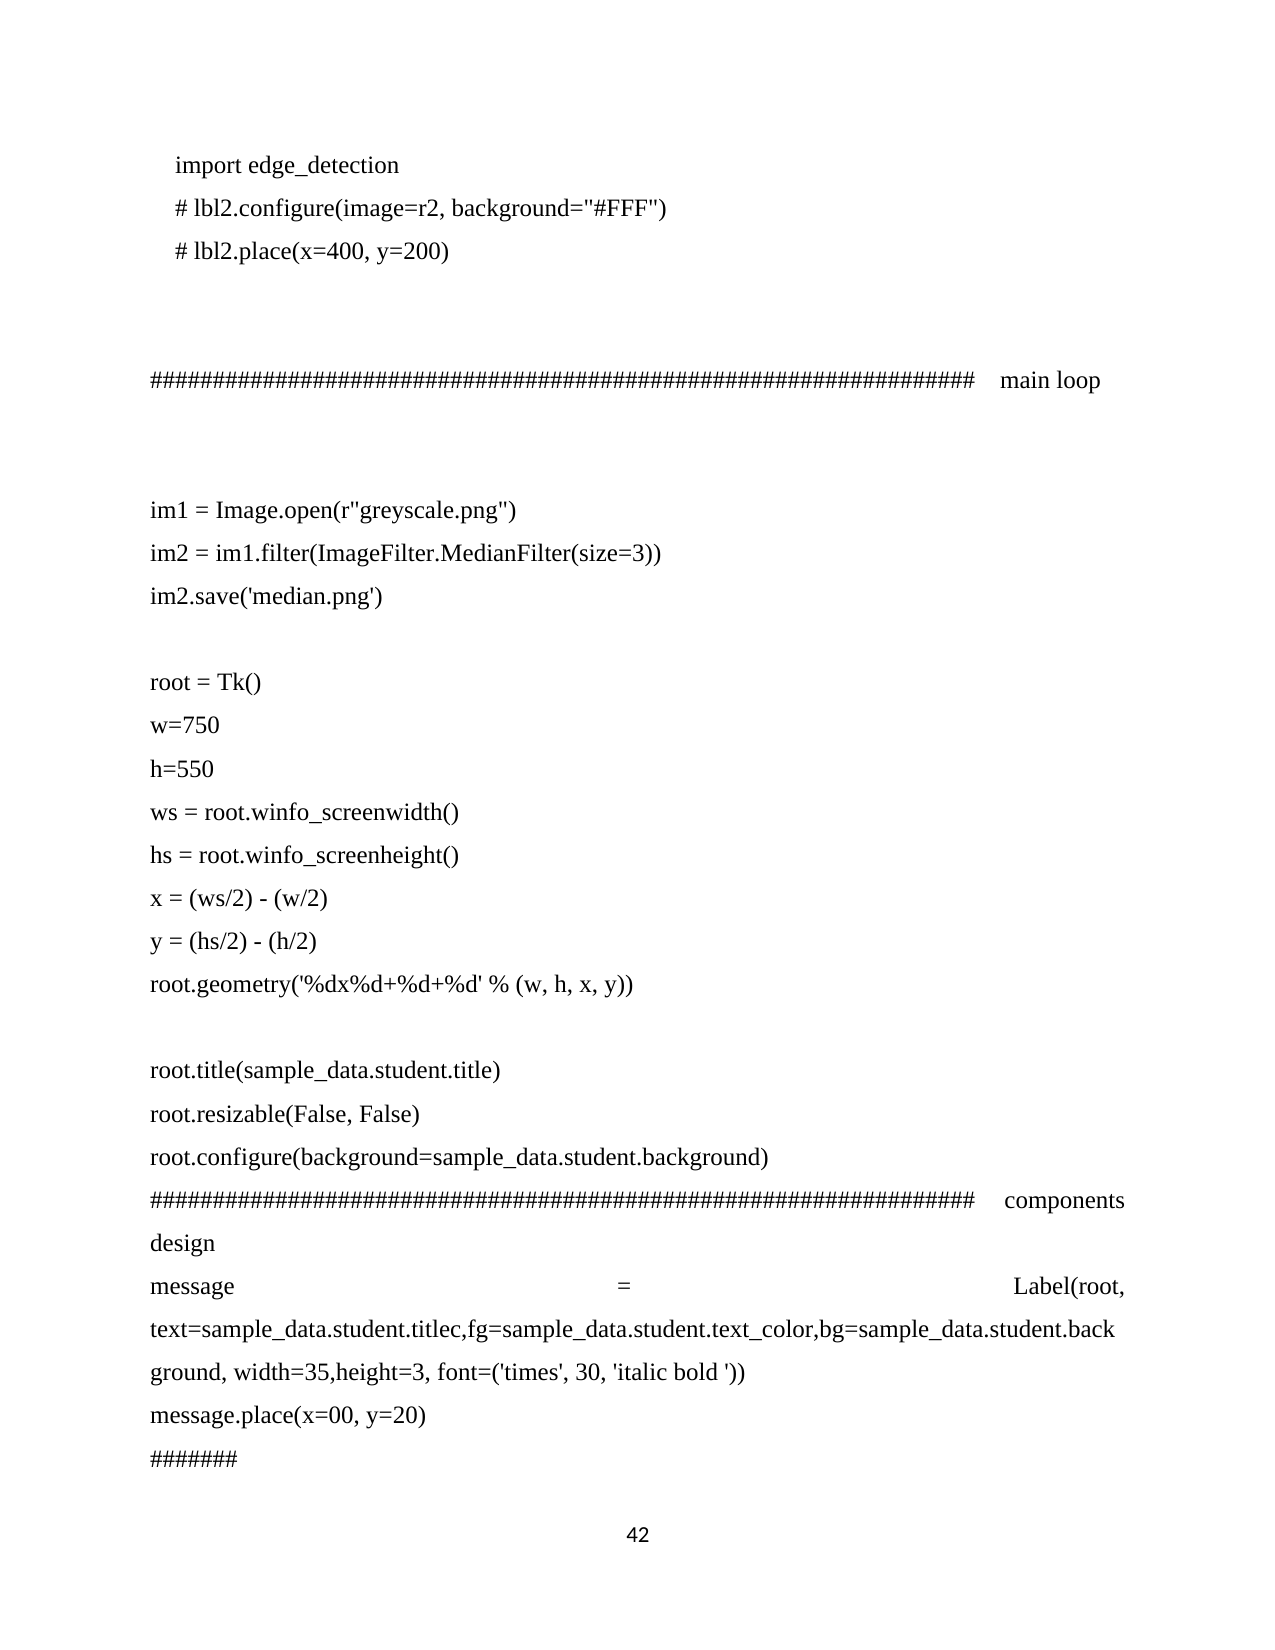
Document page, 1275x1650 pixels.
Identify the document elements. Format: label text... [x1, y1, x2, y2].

text ################################################################## main loop [150, 366, 1125, 394]
text h=550 [150, 754, 1125, 782]
text ################################################################## components design [150, 1185, 1125, 1257]
text # lbl2.configure(image=r2, background="#FFF") [150, 193, 1125, 222]
text root.configure(background=sample_data.student.background) [150, 1142, 1125, 1171]
text message = Label(root, text=sample_data.student.titlec,fg=sample_data.student.text_color,bg=sample_data.student.background, width=35,height=3, font=('times', 30, 'italic bold ')) [150, 1271, 1125, 1386]
text ####### [150, 1444, 1125, 1472]
text im2.save('median.png') [150, 581, 1125, 610]
text x = (ws/2) - (w/2) [150, 883, 1125, 912]
text root.resizable(False, False) [150, 1099, 1125, 1127]
text im2 = im1.filter(ImageFilter.MedianFilter(size=3)) [150, 538, 1125, 567]
text ws = root.winfo_screenwidth() [150, 797, 1125, 826]
text hs = root.winfo_screenheight() [150, 840, 1125, 869]
text root.title(sample_data.student.title) [150, 1056, 1125, 1084]
text # lbl2.place(x=400, y=200) [150, 236, 1125, 265]
text y = (hs/2) - (h/2) [150, 926, 1125, 955]
text root.geometry('%dx%d+%d+%d' % (w, h, x, y)) [150, 969, 1125, 998]
text im1 = Image.open(r"greyscale.png") [150, 495, 1125, 524]
text root = Tk() [150, 667, 1125, 696]
text import edge_detection [150, 150, 1125, 179]
text w=750 [150, 711, 1125, 739]
text message.place(x=00, y=20) [150, 1401, 1125, 1429]
